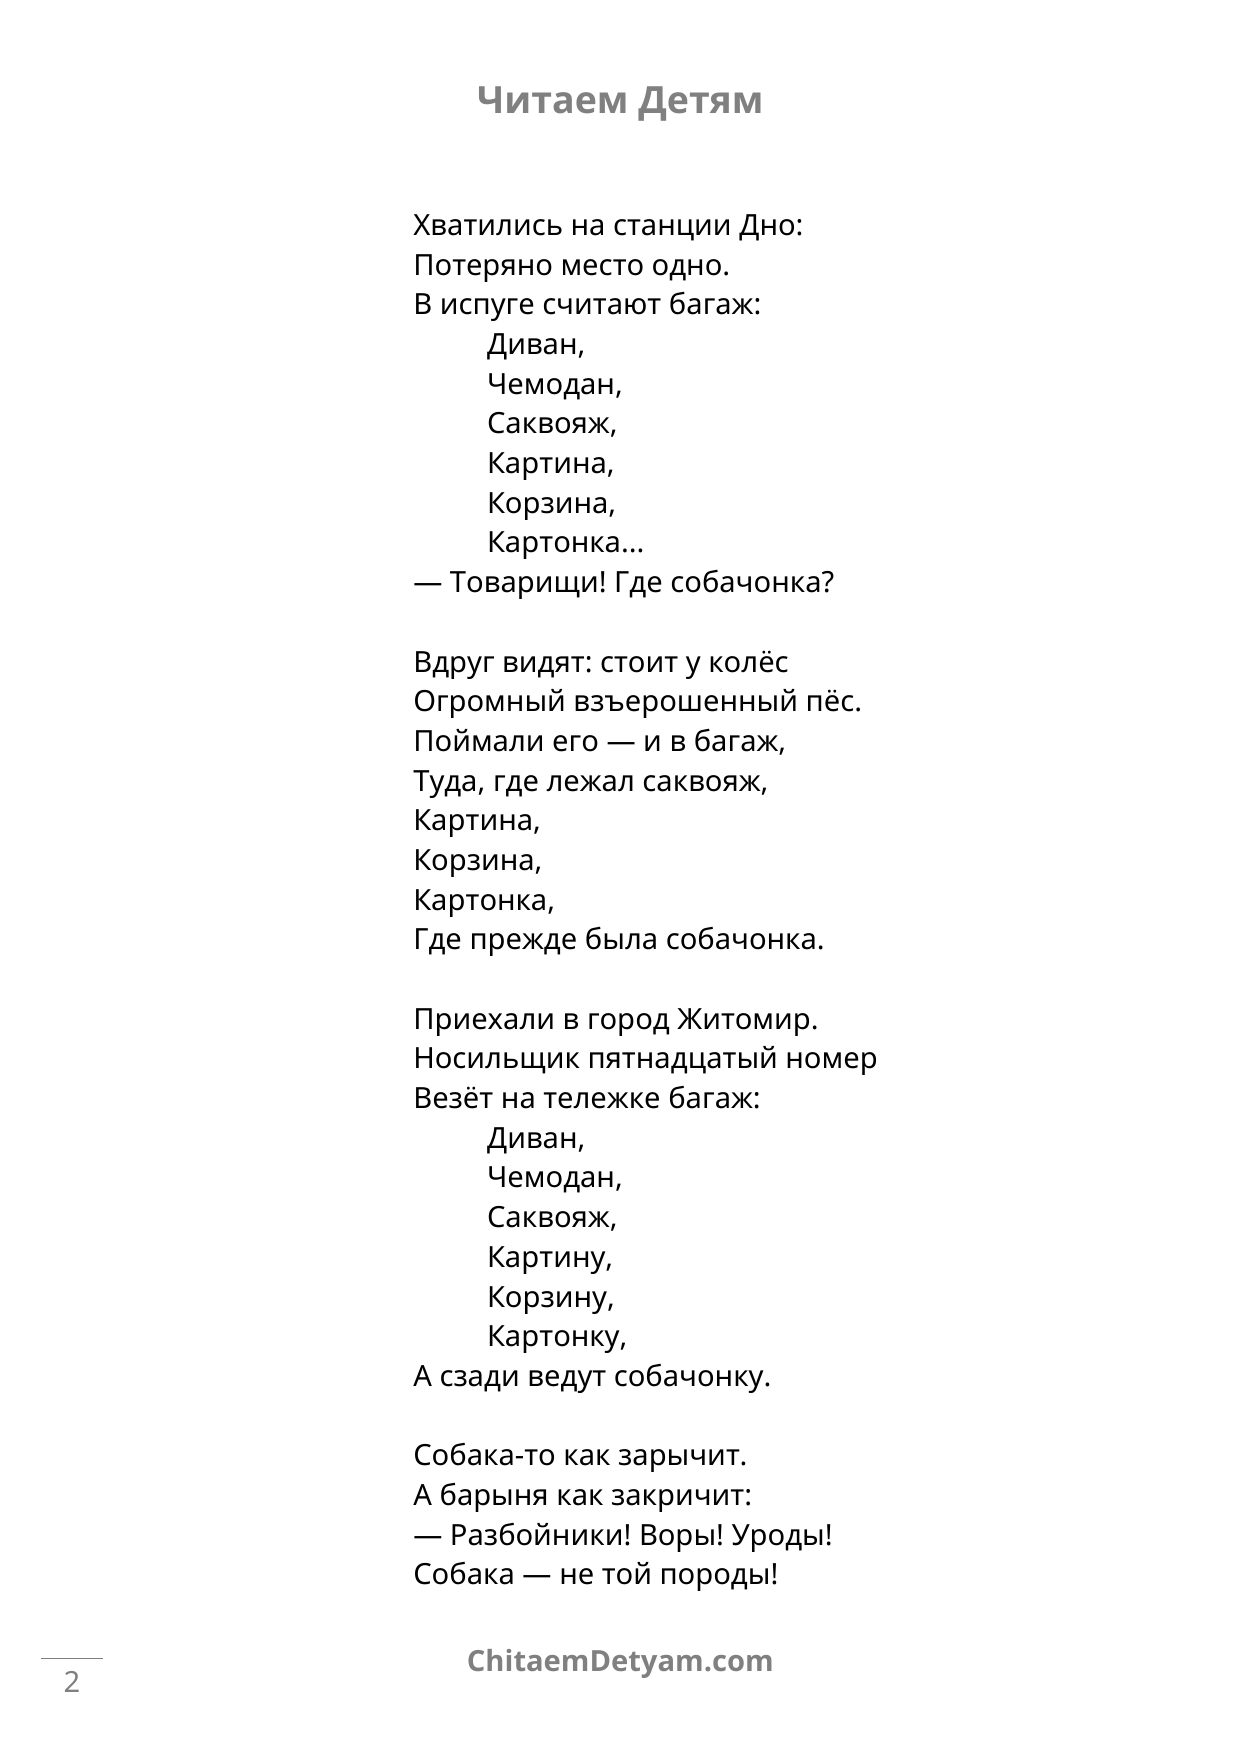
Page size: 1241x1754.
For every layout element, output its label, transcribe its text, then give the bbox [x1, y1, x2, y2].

text Диван, [413, 323, 1122, 363]
text Поймали его — и в багаж, [413, 720, 1122, 760]
text Вдруг видят: стоит у колёс [413, 641, 1122, 681]
text Корзина, [413, 839, 1122, 879]
text А барыня как закричит: [413, 1474, 1122, 1514]
text — Товарищи! Где собачонка? [413, 561, 1122, 601]
text Носильщик пятнадцатый номер [413, 1038, 1122, 1077]
text Корзина, [413, 482, 1122, 522]
text Саквояж, [413, 1196, 1122, 1236]
text Картонку, [413, 1316, 1122, 1355]
text Картина, [413, 442, 1122, 482]
text — Разбойники! Воры! Уроды! [413, 1514, 1122, 1554]
text Огромный взъерошенный пёс. [413, 681, 1122, 720]
text Собака — не той породы! [413, 1554, 1122, 1593]
text Туда, где лежал саквояж, [413, 760, 1122, 799]
text Картонка, [413, 879, 1122, 919]
text В испуге считают багаж: [413, 284, 1122, 323]
text Саквояж, [413, 403, 1122, 442]
text Везёт на тележке багаж: [413, 1077, 1122, 1117]
text Картина, [413, 799, 1122, 839]
text Где прежде была собачонка. [413, 919, 1122, 958]
text Собака-то как зарычит. [413, 1434, 1122, 1474]
text Диван, [413, 1117, 1122, 1157]
text Картонка... [413, 522, 1122, 561]
text Приехали в город Житомир. [413, 998, 1122, 1038]
text Чемодан, [413, 1157, 1122, 1196]
text Хватились на станции Дно: [413, 204, 1122, 244]
text Картину, [413, 1236, 1122, 1276]
text А сзади ведут собачонку. [413, 1355, 1122, 1395]
text Потеряно место одно. [413, 244, 1122, 284]
text Чемодан, [413, 363, 1122, 403]
text Корзину, [413, 1276, 1122, 1316]
